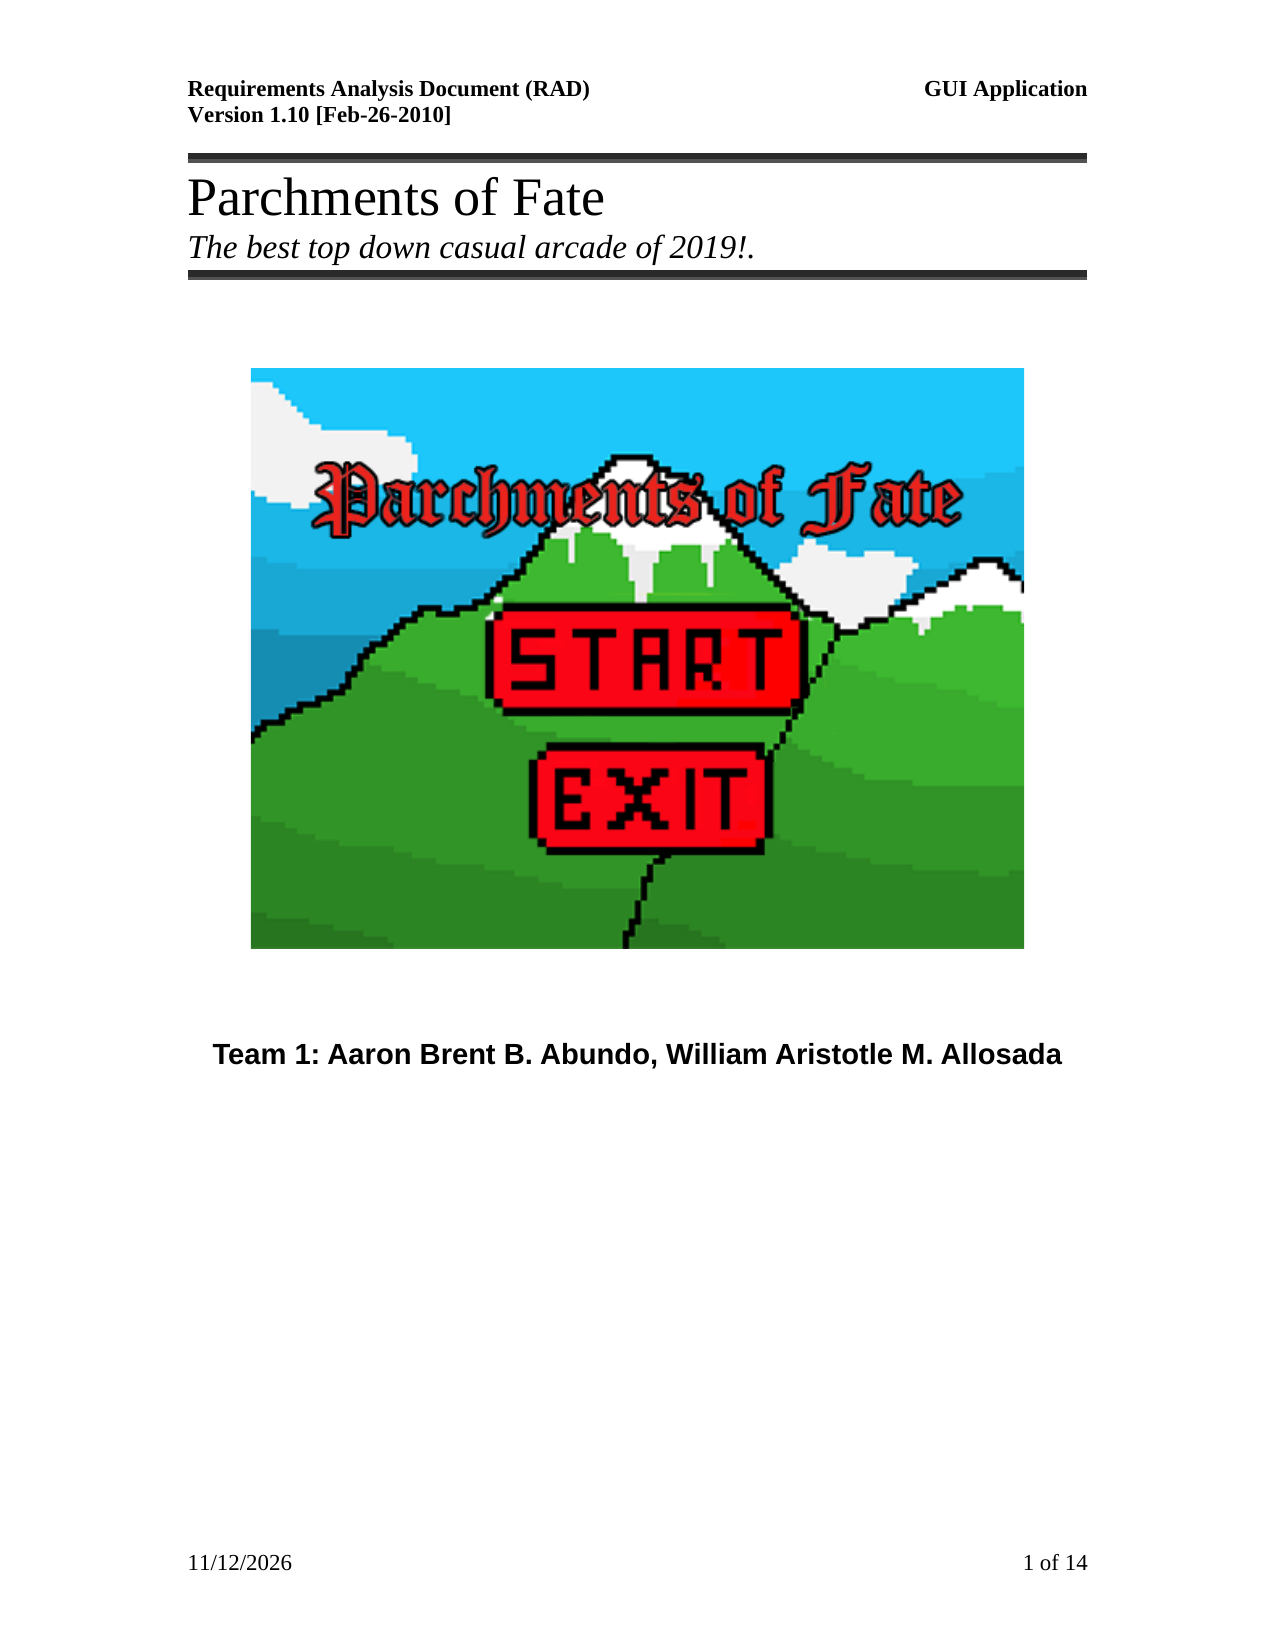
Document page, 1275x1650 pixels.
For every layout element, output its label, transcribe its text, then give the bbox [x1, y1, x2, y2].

text The best top down casual arcade of 2019!. [187, 212, 1087, 280]
title Team 1: Aaron Brent B. Abundo, William Aristotle M. AllosadaRequirements Analysis Document (RAD) [187, 1037, 1087, 1070]
text Parchments of Fate [187, 160, 1087, 212]
picture [250, 368, 1025, 949]
